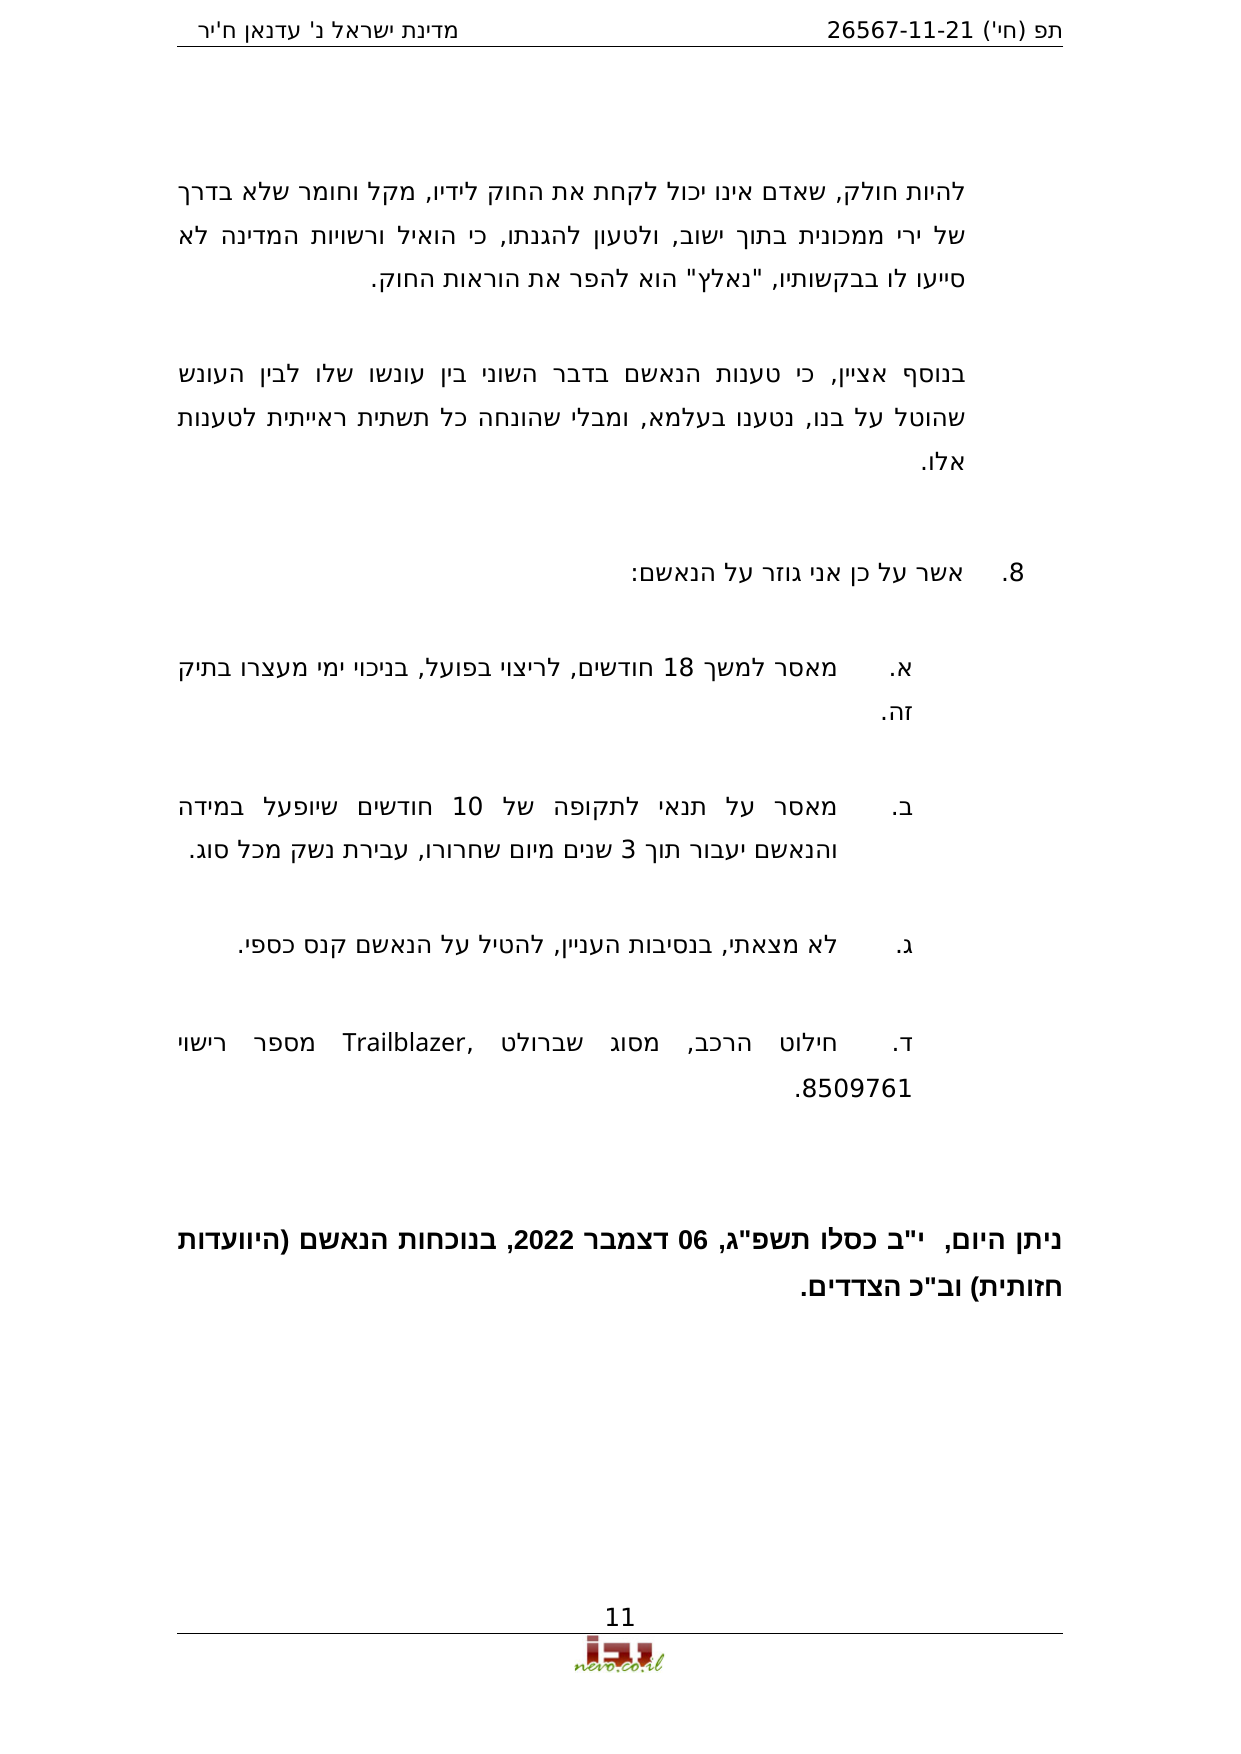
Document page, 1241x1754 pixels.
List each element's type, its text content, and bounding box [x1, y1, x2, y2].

text בנוסף אציין, כי טענות הנאשם בדבר השוני בין עונשו שלו לבין העונש שהוטל על בנו, נטענו בעלמא, ומבלי שהונחה כל תשתית ראייתית לטענות אלו. [177, 359, 966, 476]
text ניתן היום, י"ב כסלו תשפ"ג, 06 דצמבר 2022, בנוכחות הנאשם (היוועדות חזותית) וב"כ הצדדים. [177, 1224, 1063, 1302]
text 8. אשר על כן אני גוזר על הנאשם: [177, 558, 1025, 588]
text ג. לא מצאתי, בנסיבות העניין, להטיל על הנאשם קנס כספי. [177, 930, 913, 959]
text ד. חילוט הרכב, מסוג שברולט ,Trailblazer מספר רישוי 8509761. [177, 1025, 913, 1103]
text ב. מאסר על תנאי לתקופה של 10 חודשים שיופעל במידה והנאשם יעבור תוך 3 שנים מיום שחרורו, עבירת נשק מכל סוג. [177, 792, 913, 865]
picture [574, 1635, 666, 1673]
list א. מאסר למשך 18 חודשים, לריצוי בפועל, בניכוי ימי מעצרו בתיק זה. [177, 653, 913, 726]
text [177, 177, 966, 294]
